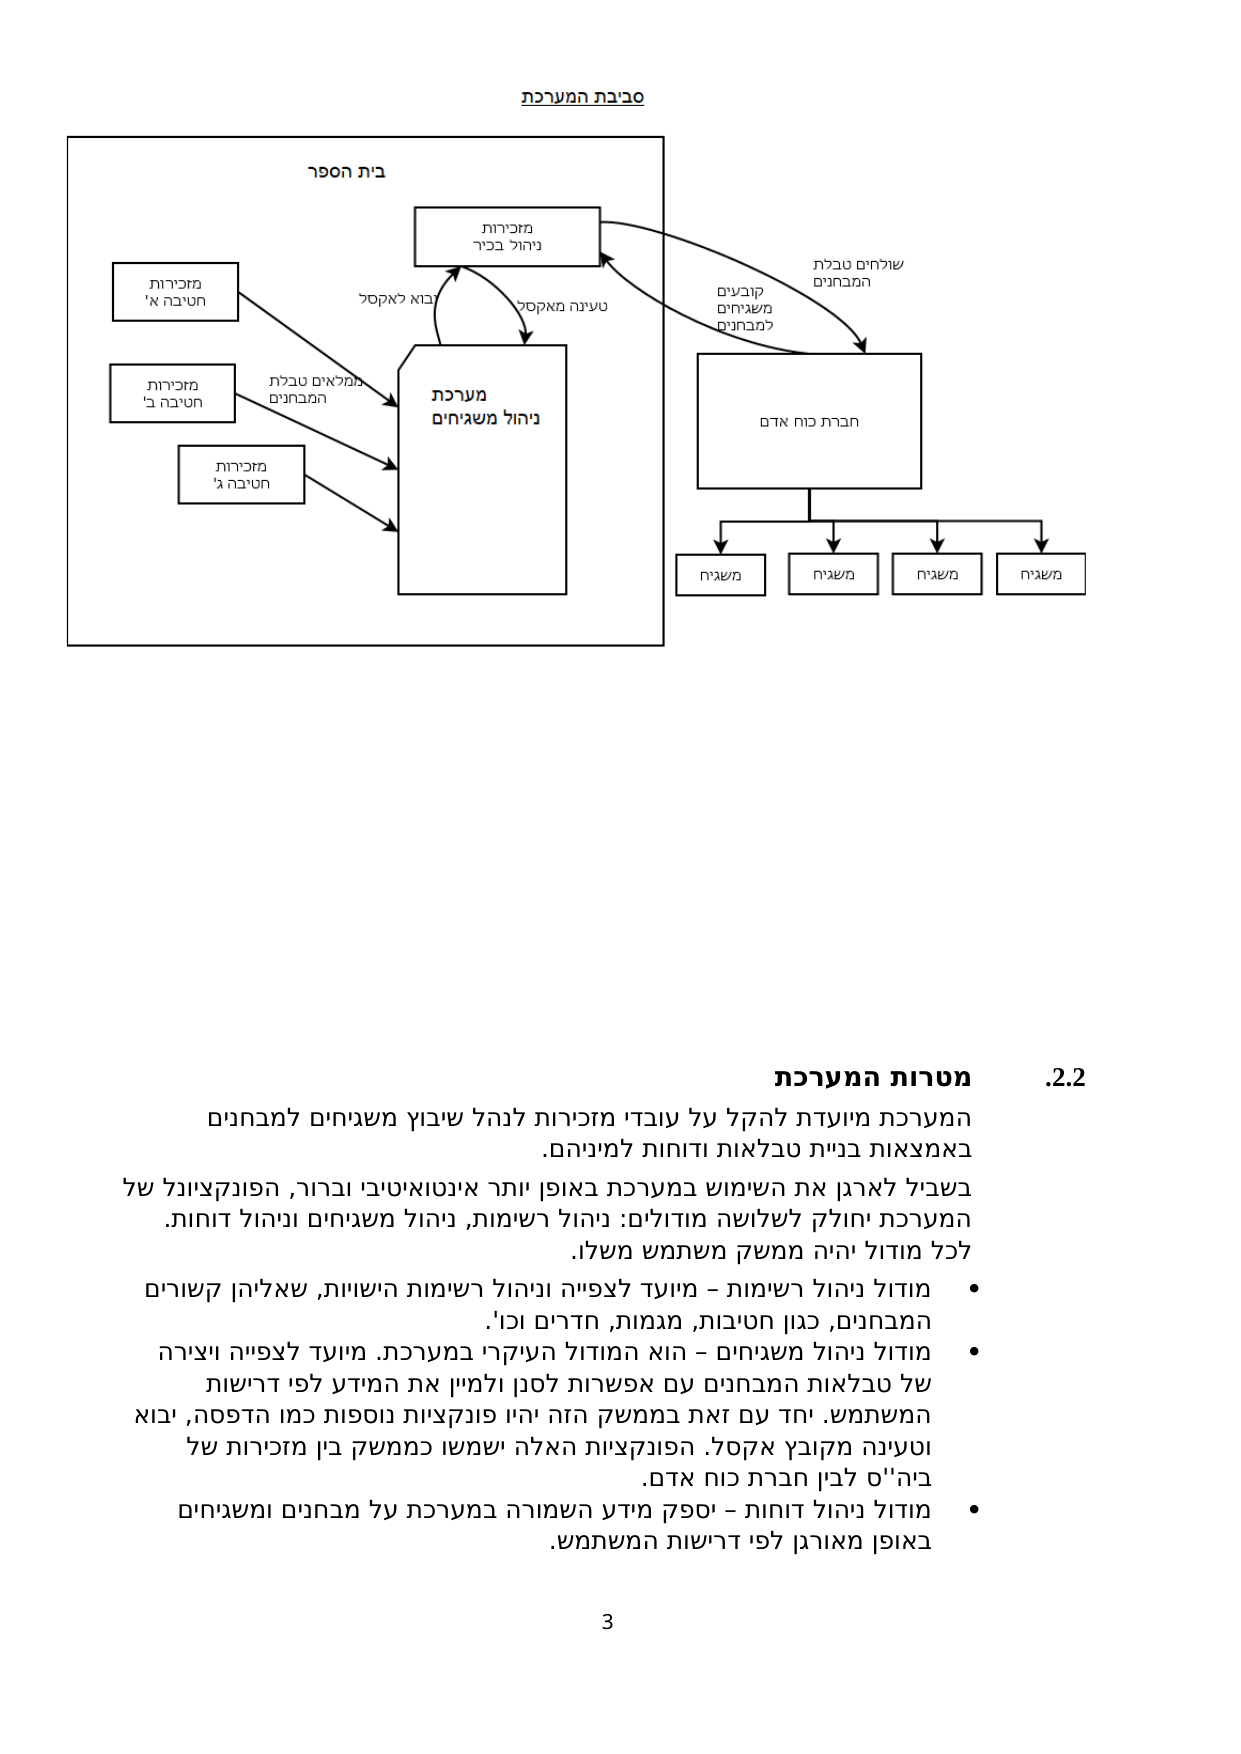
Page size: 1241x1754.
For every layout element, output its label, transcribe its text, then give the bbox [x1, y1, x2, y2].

text המערכת מיועדת להקל על עובדי מזכירות לנהל שיבוץ משגיחים למבחנים באמצאות בניית טבלאות ודוחות למיניהם. [119, 1103, 973, 1164]
list מודול ניהול רשימות – מיועד לצפייה וניהול רשימות הישויות, שאליהן קשורים המבחנים, כגון חטיבות, מגמות, חדרים וכו'. [119, 1275, 970, 1335]
list מודול ניהול משגיחים – הוא המודול העיקרי במערכת. מיועד לצפייה ויצירה של טבלאות המבחנים עם אפשרות לסנן ולמיין את המידע לפי דרישות המשתמש. יחד עם זאת בממשק הזה יהיו פונקציות נוספות כמו הדפסה, יבוא וטעינה מקובץ אקסל. הפונקציות האלה ישמשו כממשק בין מזכירות של ביה''ס לבין חברת כוח אדם. [119, 1338, 970, 1493]
list מודול ניהול דוחות – יספק מידע השמורה במערכת על מבחנים ומשגיחים באופן מאורגן לפי דרישות המשתמש. [119, 1495, 970, 1556]
picture [66, 75, 1088, 652]
list מטרות המערכת [119, 1062, 1045, 1093]
text בשביל לארגן את השימוש במערכת באופן יותר אינטואיטיבי וברור, הפונקציונל של המערכת יחולק לשלושה מודולים: ניהול רשימות, ניהול משגיחים וניהול דוחות. לכל מודול יהיה ממשק משתמש משלו. [119, 1173, 973, 1265]
